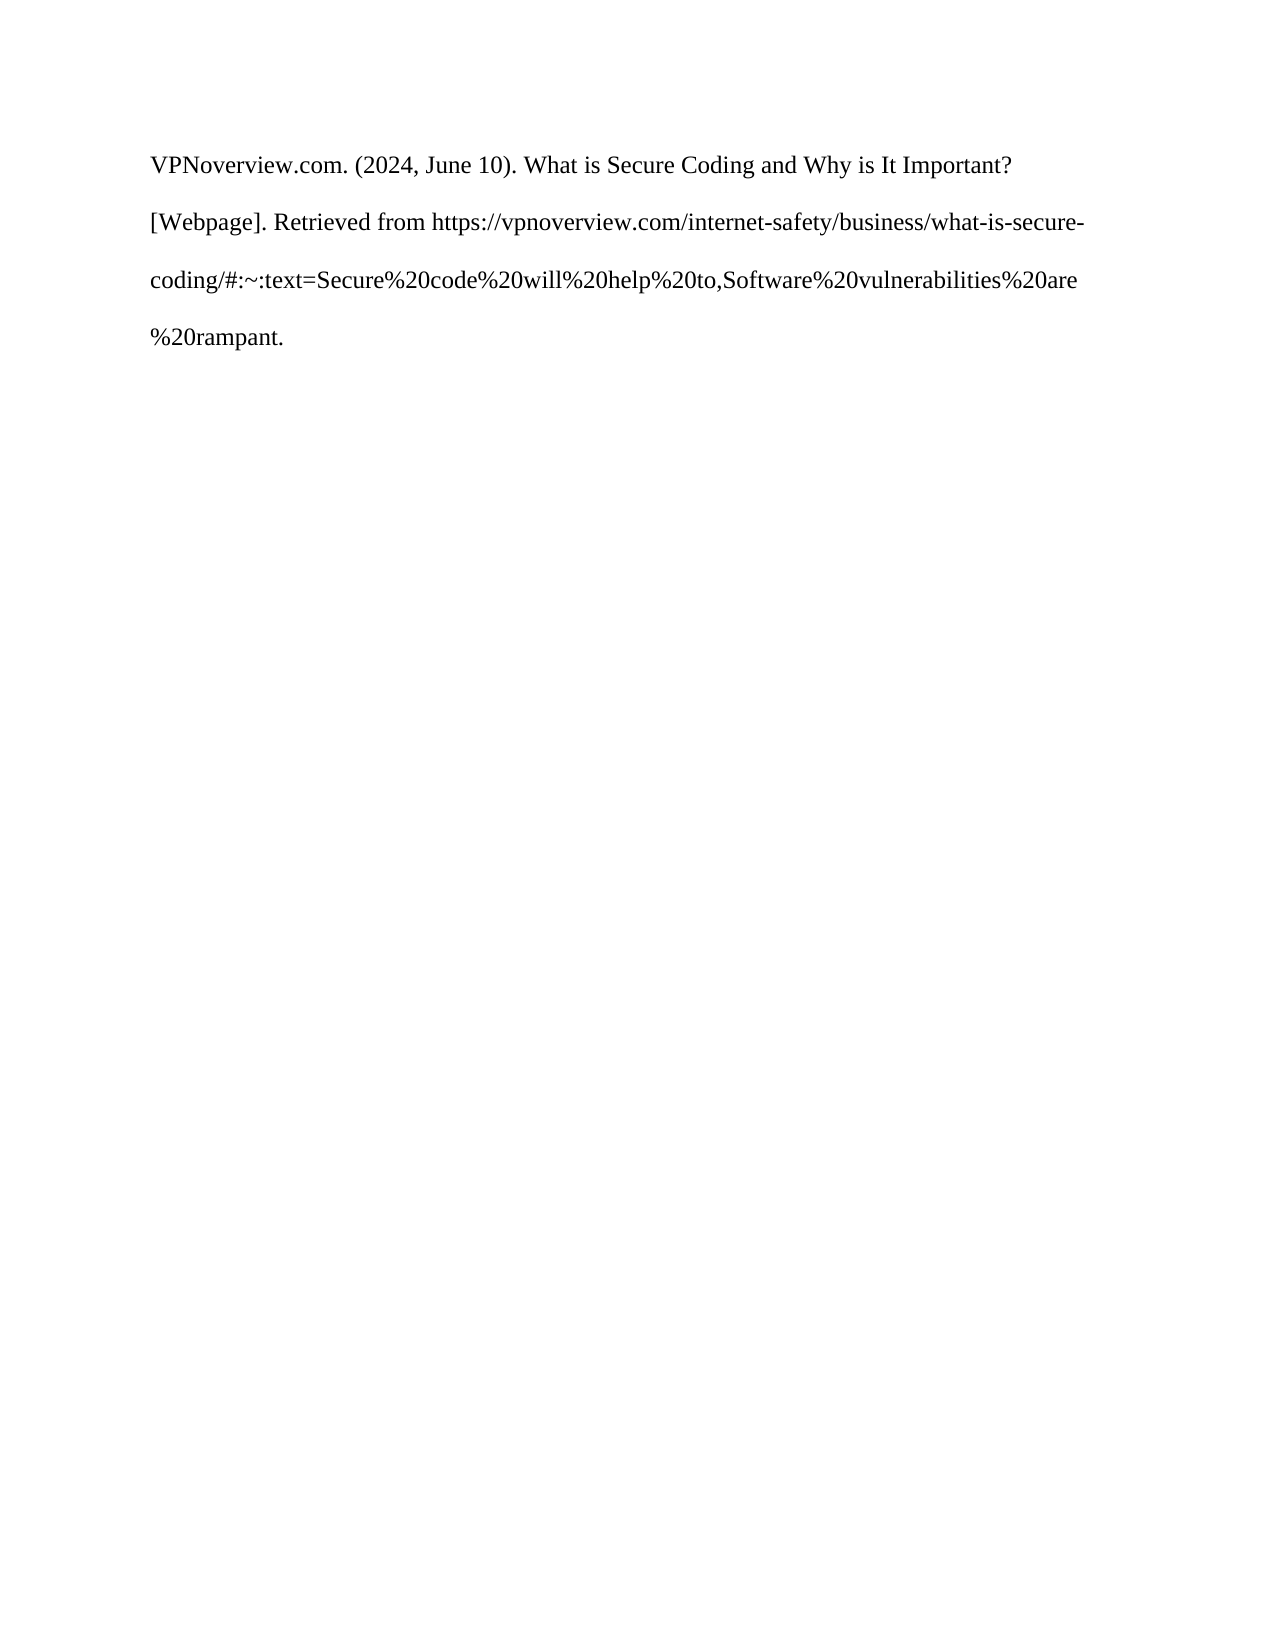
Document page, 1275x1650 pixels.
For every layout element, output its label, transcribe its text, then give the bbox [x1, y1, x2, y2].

text VPNoverview.com. (2024, June 10). What is Secure Coding and Why is It Important? [Webpage]. Retrieved from https://vpnoverview.com/internet-safety/business/what-is-secure-coding/#:~:text=Secure%20code%20will%20help%20to,Software%20vulnerabilities%20are%20rampant. [150, 150, 1125, 351]
